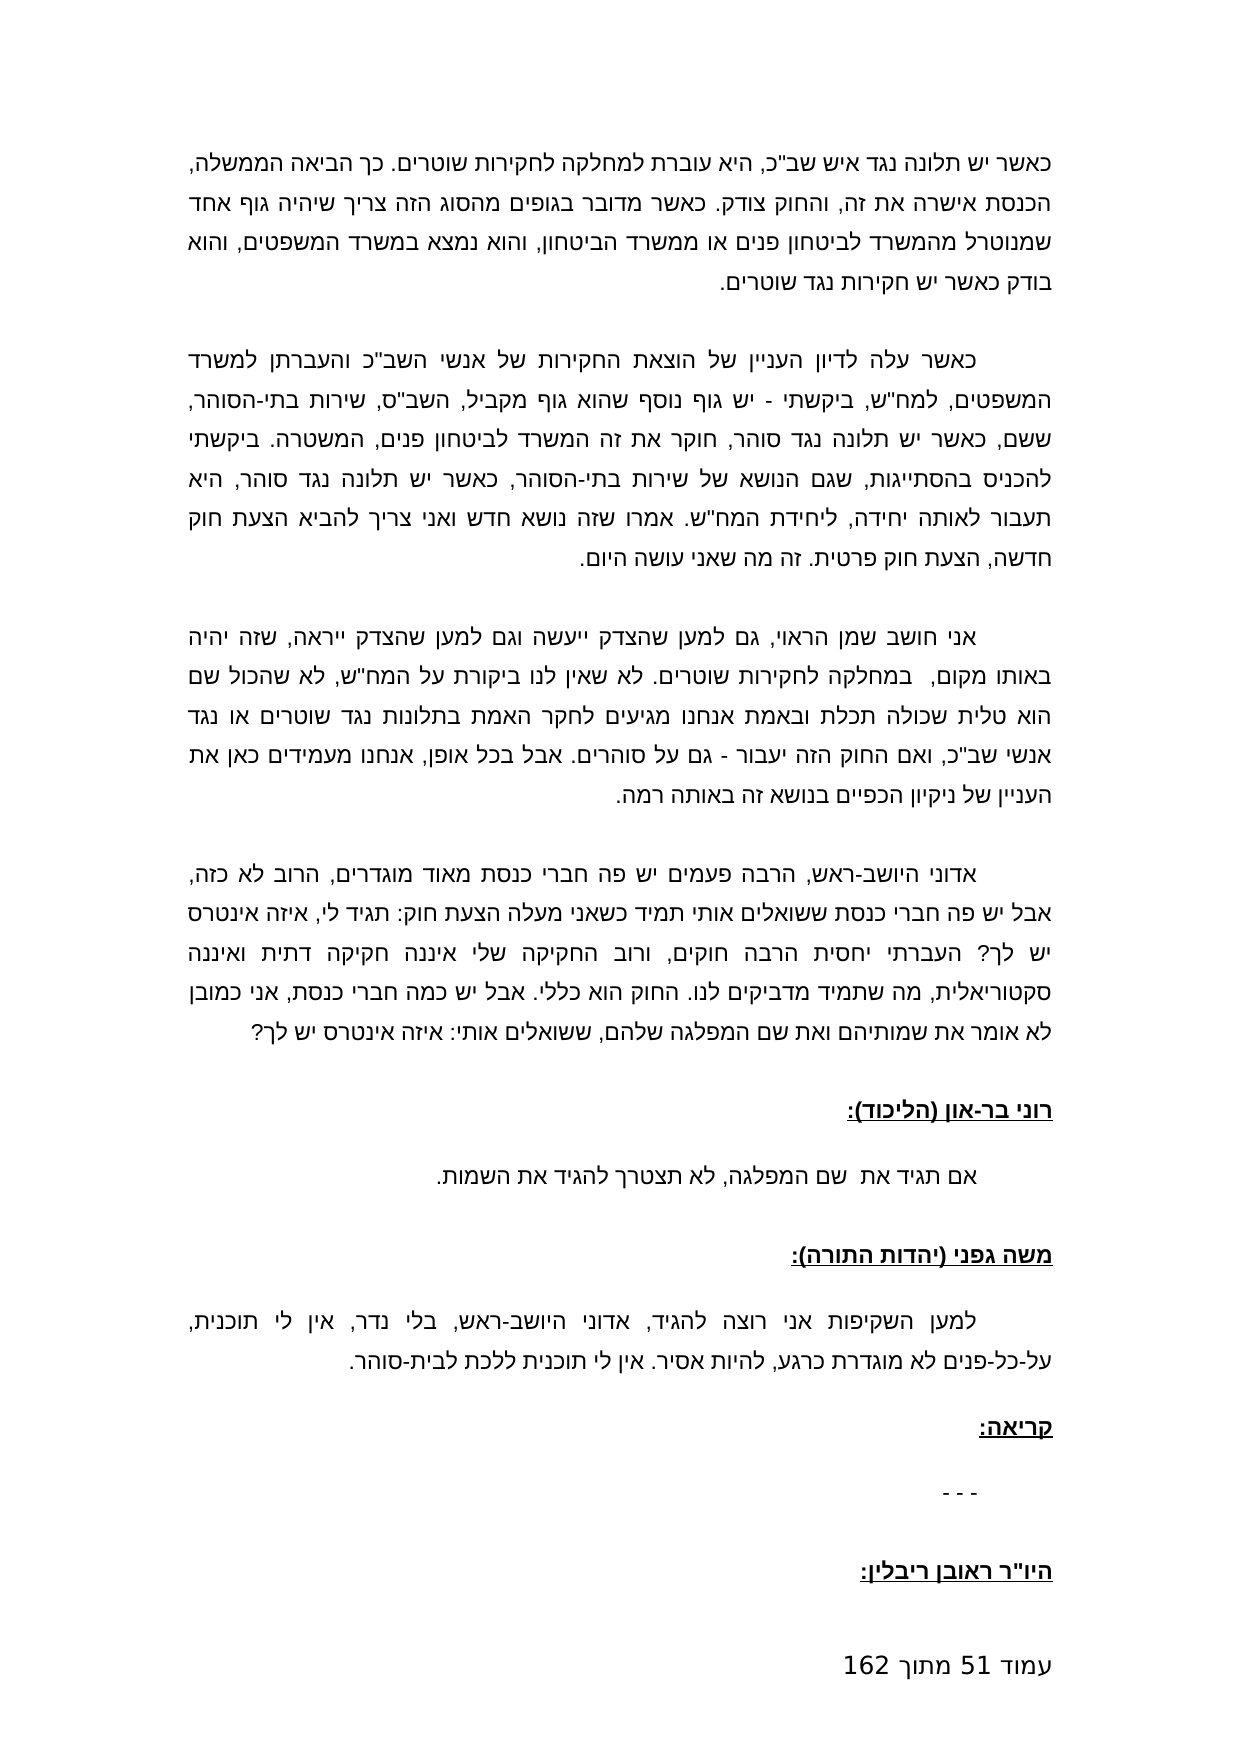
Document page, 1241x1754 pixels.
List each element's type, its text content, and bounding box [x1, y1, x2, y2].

text אני חושב שמן הראוי, גם למען שהצדק ייעשה וגם למען שהצדק ייראה, שזה יהיה באותו מקום, במחלקה לחקירות שוטרים. לא שאין לנו ביקורת על המח"ש, לא שהכול שם הוא טלית שכולה תכלת ובאמת אנחנו מגיעים לחקר האמת בתלונות נגד שוטרים או נגד אנשי שב"כ, ואם החוק הזה יעבור - גם על סוהרים. אבל בכל אופן, אנחנו מעמידים כאן את העניין של ניקיון הכפיים בנושא זה באותה רמה. [187, 624, 1053, 808]
text אדוני היושב-ראש, הרבה פעמים יש פה חברי כנסת מאוד מוגדרים, הרוב לא כזה, אבל יש פה חברי כנסת ששואלים אותי תמיד כשאני מעלה הצעת חוק: תגיד לי, איזה אינטרס יש לך? העברתי יחסית הרבה חוקים, ורוב החקיקה שלי איננה חקיקה דתית ואיננה סקטוריאלית, מה שתמיד מדביקים לנו. החוק הוא כללי. אבל יש כמה חברי כנסת, אני כמובן לא אומר את שמותיהם ואת שם המפלגה שלהם, ששואלים אותי: איזה אינטרס יש לך? [187, 861, 1053, 1045]
text למען השקיפות אני רוצה להגיד, אדוני היושב-ראש, בלי נדר, אין לי תוכנית, על-כל-פנים לא מוגדרת כרגע, להיות אסיר. אין לי תוכנית ללכת לבית-סוהר. [187, 1308, 1053, 1374]
text היו"ר ראובן ריבלין: [187, 1558, 1053, 1584]
text - - - [187, 1479, 1053, 1506]
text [187, 150, 1053, 295]
text כאשר עלה לדיון העניין של הוצאת החקירות של אנשי השב"כ והעברתן למשרד המשפטים, למח"ש, ביקשתי - יש גוף נוסף שהוא גוף מקביל, השב"ס, שירות בתי-הסוהר, ששם, כאשר יש תלונה נגד סוהר, חוקר את זה המשרד לביטחון פנים, המשטרה. ביקשתי להכניס בהסתייגות, שגם הנושא של שירות בתי-הסוהר, כאשר יש תלונה נגד סוהר, היא תעבור לאותה יחידה, ליחידת המח"ש. אמרו שזה נושא חדש ואני צריך להביא הצעת חוק חדשה, הצעת חוק פרטית. זה מה שאני עושה היום. [187, 347, 1053, 571]
text רוני בר-און (הליכוד): [187, 1097, 1053, 1124]
text קריאה: [187, 1413, 1053, 1440]
text משה גפני (יהדות התורה): [187, 1242, 1053, 1269]
text אם תגיד את שם המפלגה, לא תצטרך להגיד את השמות. [187, 1163, 1053, 1190]
